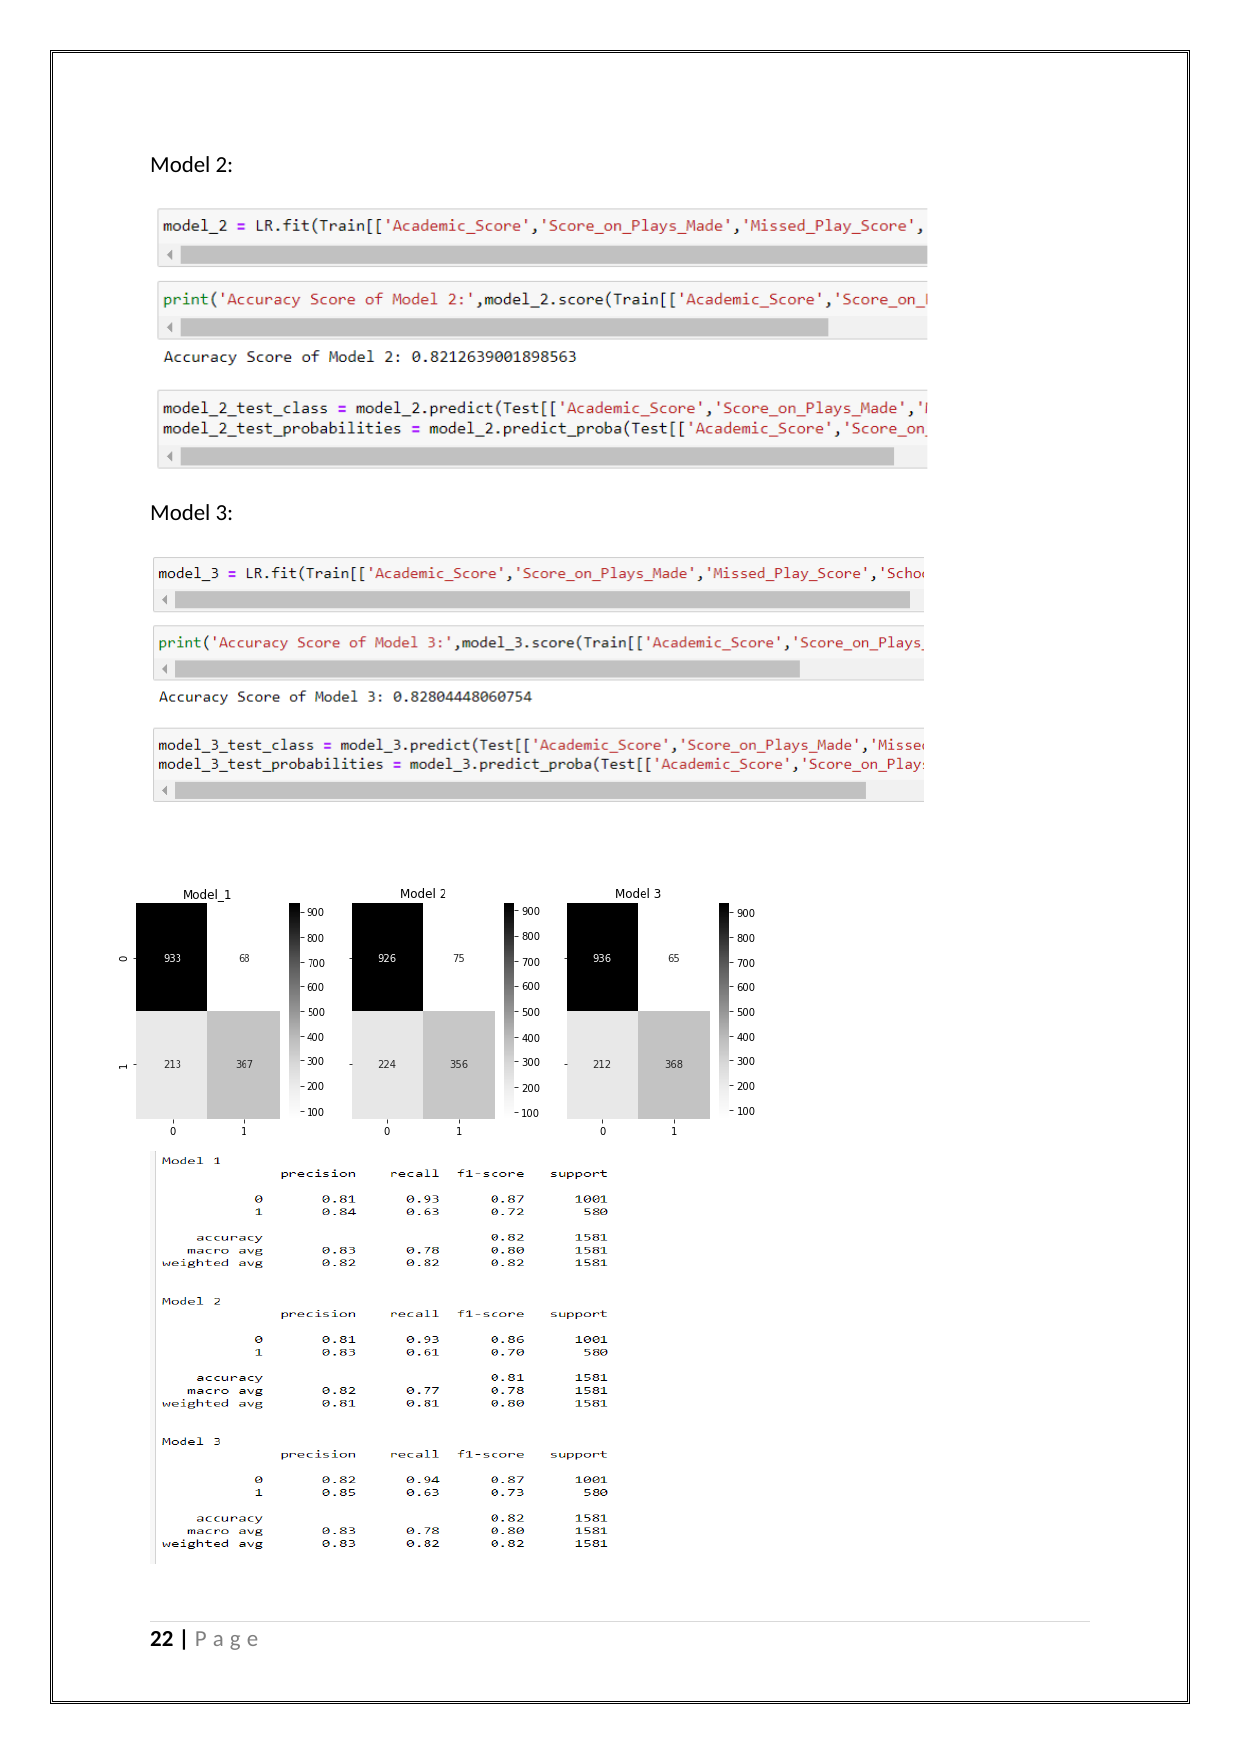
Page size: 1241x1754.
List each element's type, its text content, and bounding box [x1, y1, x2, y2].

text Model 2: [150, 150, 1090, 178]
text Model 3: [150, 498, 1090, 526]
picture [112, 881, 773, 1142]
picture [150, 1151, 669, 1564]
picture [150, 551, 924, 809]
picture [150, 203, 928, 474]
